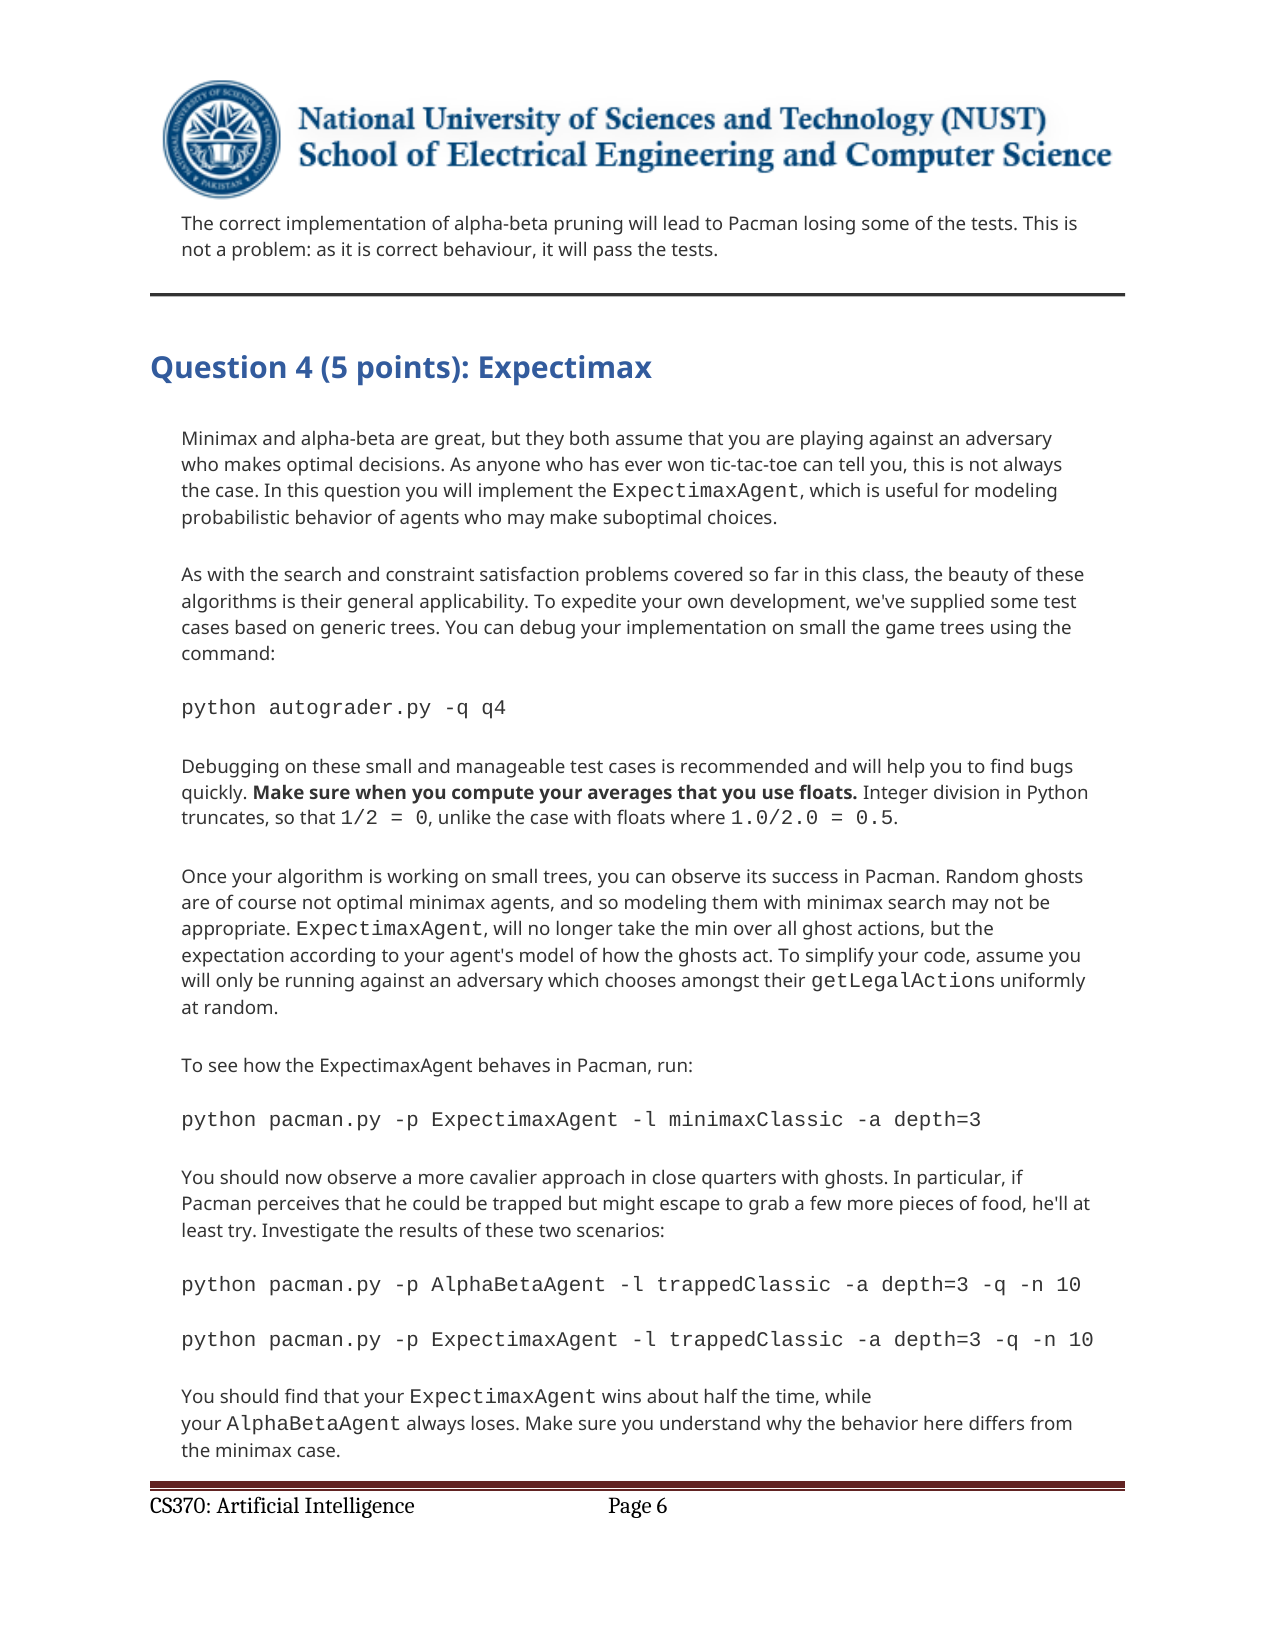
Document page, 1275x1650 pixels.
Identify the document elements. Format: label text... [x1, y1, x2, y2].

text As with the search and constraint satisfaction problems covered so far in this class, the beauty of these algorithms is their general applicability. To expedite your own development, we've supplied some test cases based on generic trees. You can debug your implementation on small the game trees using the command: [181, 561, 1094, 666]
text Minimax and alpha-beta are great, but they both assume that you are playing against an adversary who makes optimal decisions. As anyone who has ever won tic-tac-toe can tell you, this is not always the case. In this question you will implement the ExpectimaxAgent, which is useful for modeling probabilistic behavior of agents who may make suboptimal choices. [181, 425, 1094, 530]
text You should now observe a more cavalier approach in close quarters with ghosts. In particular, if Pacman perceives that he could be trapped but might escape to grab a few more pieces of food, he'll at least try. Investigate the results of these two scenarios: [181, 1164, 1094, 1242]
text python pacman.py -p ExpectimaxAgent -l trappedClassic -a depth=3 -q -n 10 [181, 1328, 1094, 1352]
text Debugging on these small and manageable test cases is recommended and will help you to find bugs quickly. Make sure when you compute your averages that you use floats. Integer division in Python truncates, so that 1/2 = 0, unlike the case with floats where 1.0/2.0 = 0.5. [181, 752, 1094, 831]
text python pacman.py -p ExpectimaxAgent -l minimaxClassic -a depth=3 [181, 1109, 1094, 1132]
text You should find that your ExpectimaxAgent wins about half the time, while your AlphaBetaAgent always loses. Make sure you understand why the behavior here differs from the minimax case. [181, 1383, 1094, 1462]
picture [150, 75, 1125, 210]
text The correct implementation of alpha-beta pruning will lead to Pacman losing some of the tests. This is not a problem: as it is correct behaviour, it will pass the tests. [181, 210, 1094, 262]
subtitle Question 4 (5 points): Expectimax [150, 346, 1125, 387]
text Once your algorithm is working on small trees, you can observe its success in Pacman. Random ghosts are of course not optimal minimax agents, and so modeling them with minimax search may not be appropriate. ExpectimaxAgent, will no longer take the min over all ghost actions, but the expectation according to your agent's model of how the ghosts act. To simplify your code, assume you will only be running against an adversary which chooses amongst their getLegalActions uniformly at random. [181, 862, 1094, 1020]
text To see how the ExpectimaxAgent behaves in Pacman, run: [181, 1051, 1094, 1077]
text python autograder.py -q q4 [181, 697, 1094, 721]
text python pacman.py -p AlphaBetaAgent -l trappedClassic -a depth=3 -q -n 10 [181, 1274, 1094, 1297]
